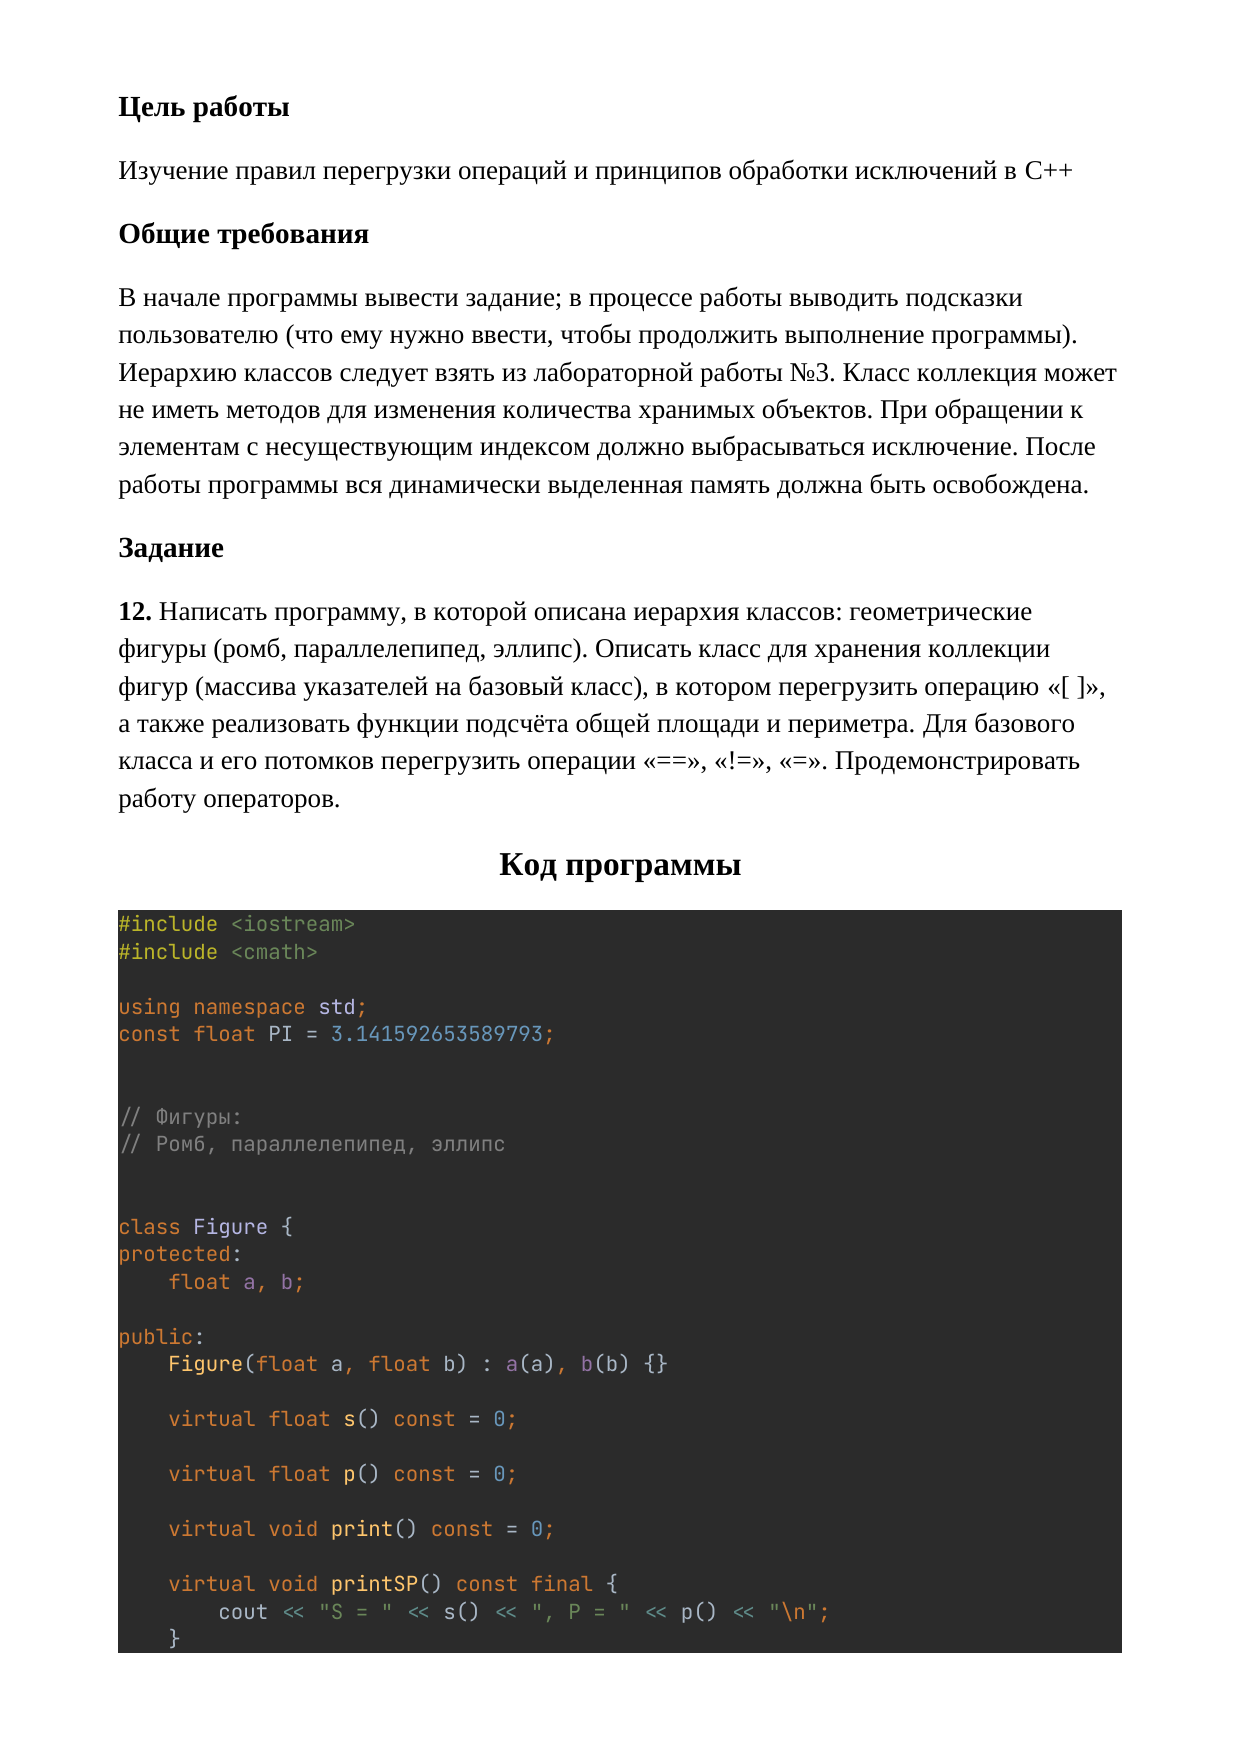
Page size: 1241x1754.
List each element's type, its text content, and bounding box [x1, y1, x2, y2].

subtitle Общие требования [118, 216, 1122, 250]
text 12. Написать программу, в которой описана иерархия классов: геометрические фигуры (ромб, параллелепипед, эллипс). Описать класс для хранения коллекции фигур (массива указателей на базовый класс), в котором перегрузить операцию «[ ]», а также реализовать функции подсчёта общей площади и периметра. Для базового класса и его потомков перегрузить операции «==», «!=», «=». Продемонстрировать работу операторов. [118, 595, 1122, 813]
text Изучение правил перегрузки операций и принципов обработки исключений в C++ [118, 154, 1122, 185]
text В начале программы вывести задание; в процессе работы выводить подсказки пользователю (что ему нужно ввести, чтобы продолжить выполнение программы). Иерархию классов следует взять из лабораторной работы №3. Класс коллекция может не иметь методов для изменения количества хранимых объектов. При обращении к элементам с несуществующим индексом должно выбрасываться исключение. После работы программы вся динамически выделенная память должна быть освобождена. [118, 281, 1122, 499]
subtitle Цель работы [118, 89, 1122, 122]
subtitle Код программы [118, 844, 1122, 882]
subtitle Задание [118, 530, 1122, 564]
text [118, 910, 1122, 1653]
